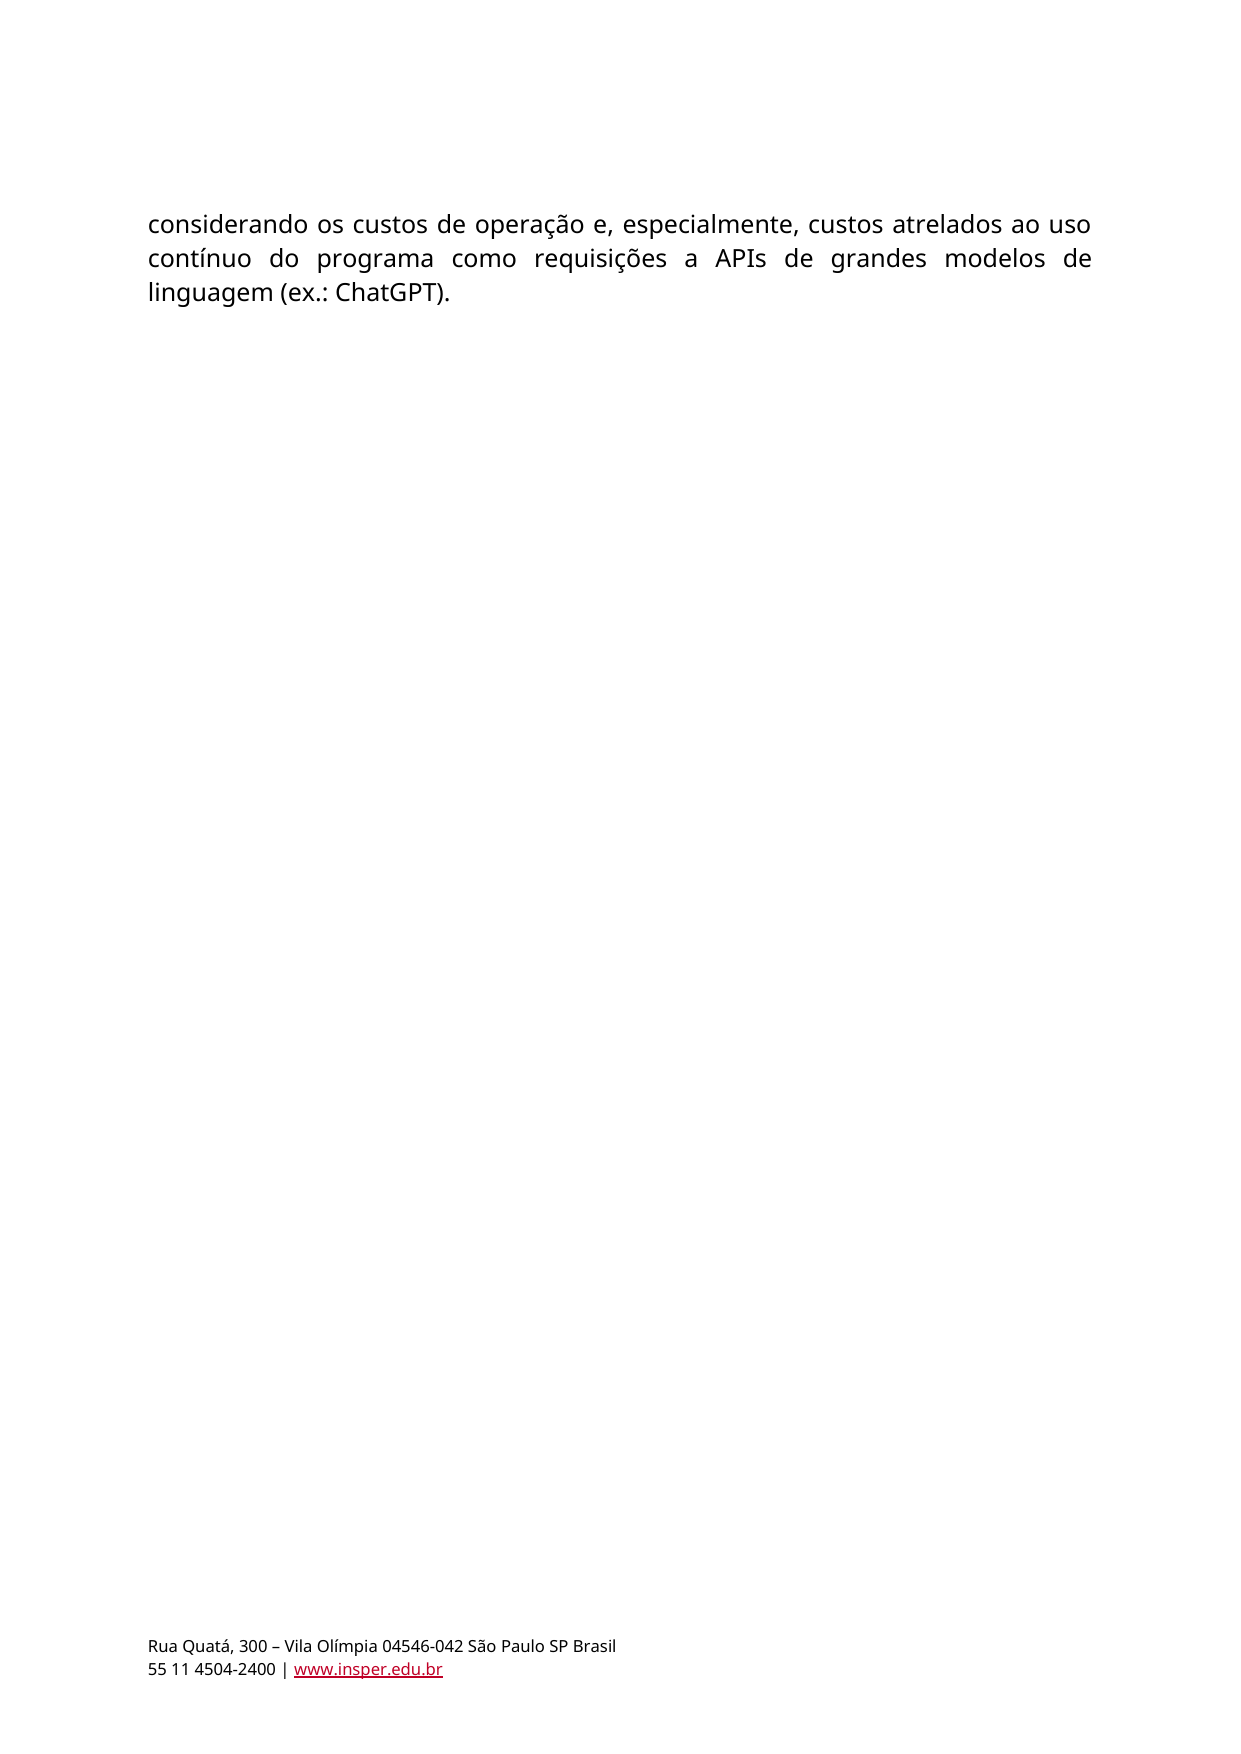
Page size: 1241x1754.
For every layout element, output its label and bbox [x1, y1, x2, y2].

text [148, 207, 1093, 309]
